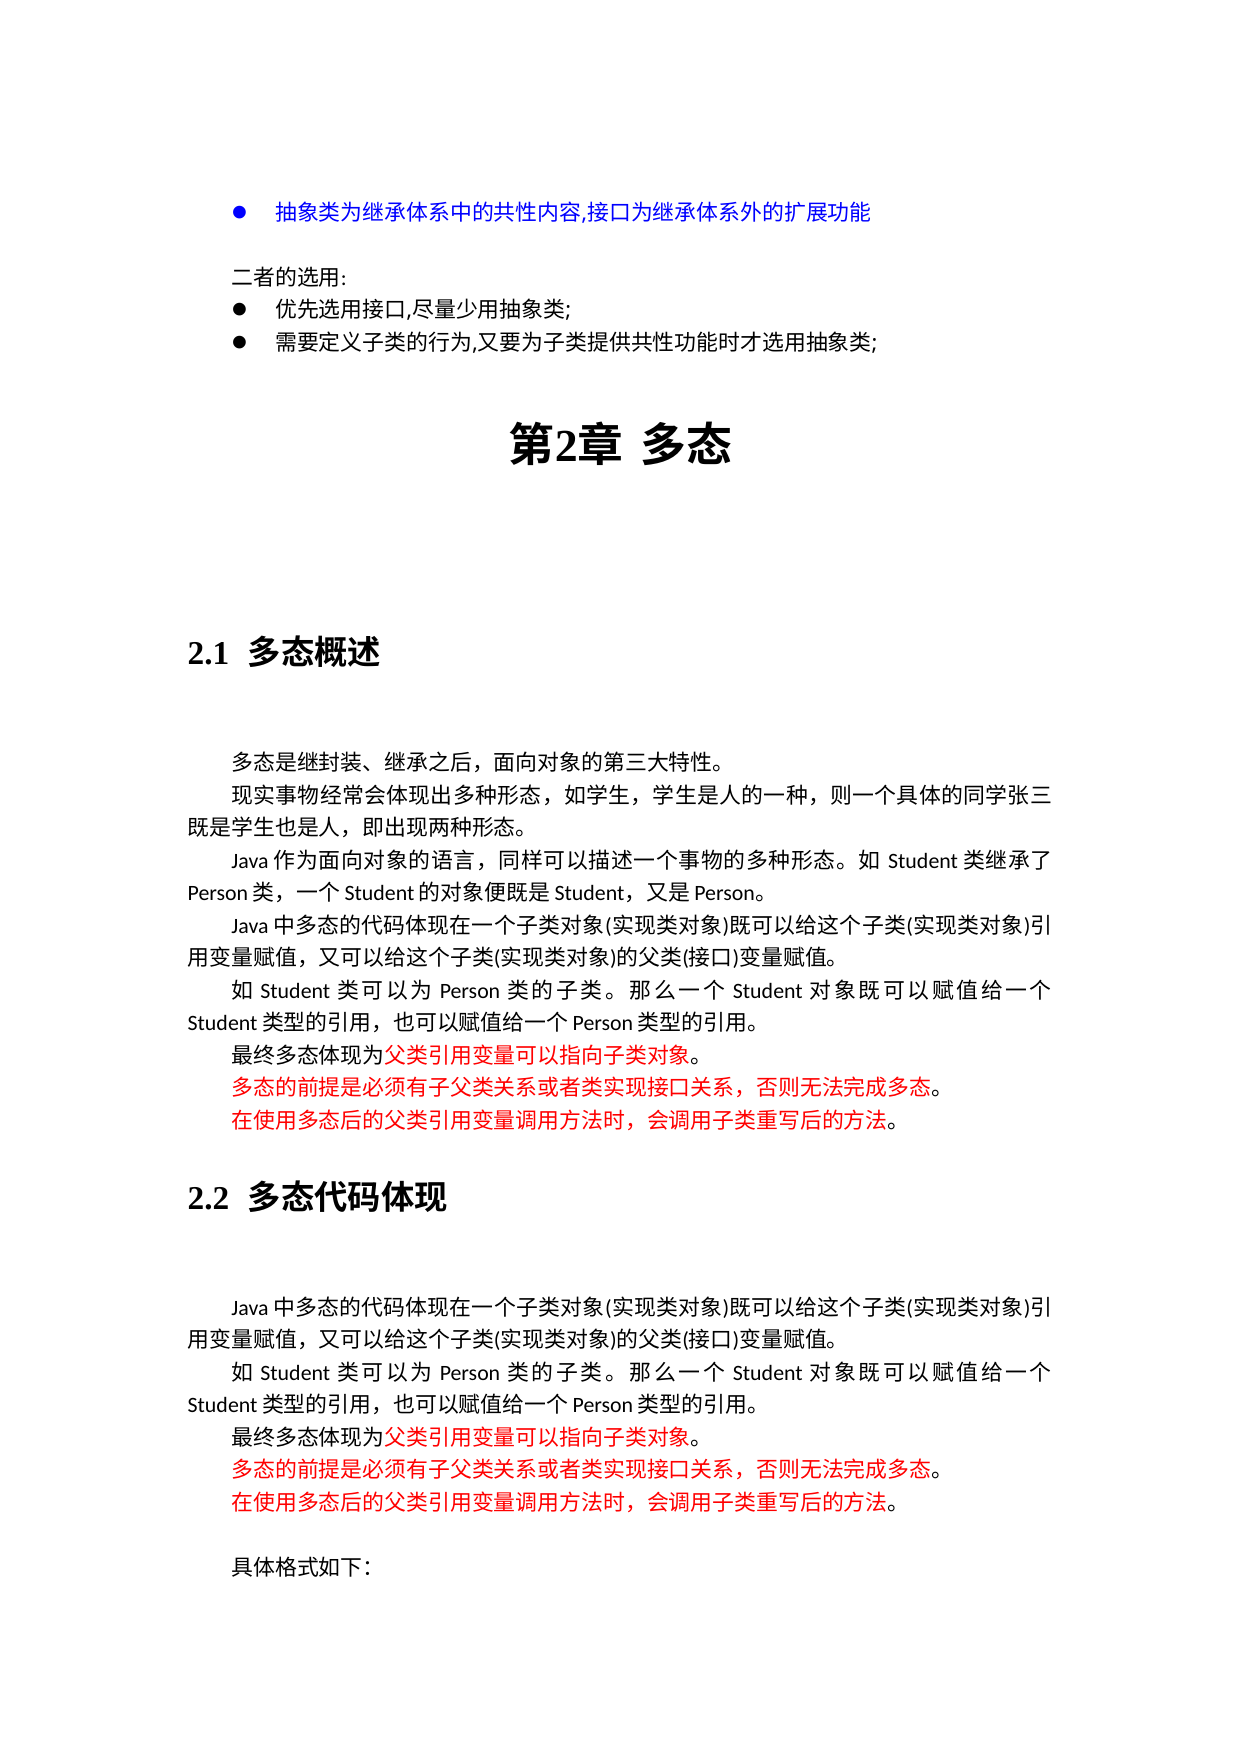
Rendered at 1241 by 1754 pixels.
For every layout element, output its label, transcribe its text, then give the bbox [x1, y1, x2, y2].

subtitle 多态 [187, 392, 1053, 490]
text 现实事物经常会体现出多种形态，如学生，学生是人的一种，则一个具体的同学张三既是学生也是人，即出现两种形态。 [187, 777, 1053, 842]
text 如Student类可以为Person类的子类。那么一个Student对象既可以赋值给一个Student类型的引用，也可以赋值给一个Person类型的引用。 [187, 1354, 1053, 1419]
text Java中多态的代码体现在一个子类对象(实现类对象)既可以给这个子类(实现类对象)引用变量赋值，又可以给这个子类(实现类对象)的父类(接口)变量赋值。 [187, 907, 1053, 972]
text 优先选用接口,尽量少用抽象类; [231, 292, 1053, 324]
subtitle 多态代码体现 [187, 1162, 1053, 1227]
text 多态的前提是必须有子父类关系或者类实现接口关系，否则无法完成多态。 [187, 1070, 1053, 1102]
text 多态是继封装、继承之后，面向对象的第三大特性。 [187, 745, 1053, 777]
text 抽象类为继承体系中的共性内容,接口为继承体系外的扩展功能 [231, 194, 1053, 227]
text 需要定义子类的行为,又要为子类提供共性功能时才选用抽象类; [231, 324, 1053, 357]
subtitle 多态概述 [187, 618, 1053, 683]
text 在使用多态后的父类引用变量调用方法时，会调用子类重写后的方法。 [187, 1102, 1053, 1135]
text 二者的选用: [187, 259, 1053, 292]
text Java中多态的代码体现在一个子类对象(实现类对象)既可以给这个子类(实现类对象)引用变量赋值，又可以给这个子类(实现类对象)的父类(接口)变量赋值。 [187, 1289, 1053, 1354]
text Java作为面向对象的语言，同样可以描述一个事物的多种形态。如Student类继承了Person类，一个Student的对象便既是Student，又是Person。 [187, 842, 1053, 907]
text 如Student类可以为Person类的子类。那么一个Student对象既可以赋值给一个Student类型的引用，也可以赋值给一个Person类型的引用。 [187, 972, 1053, 1037]
text 最终多态体现为父类引用变量可以指向子类对象。 [187, 1419, 1053, 1452]
text 具体格式如下： [187, 1549, 1053, 1582]
text 最终多态体现为父类引用变量可以指向子类对象。 [187, 1037, 1053, 1070]
text 多态的前提是必须有子父类关系或者类实现接口关系，否则无法完成多态。 [187, 1452, 1053, 1484]
text 在使用多态后的父类引用变量调用方法时，会调用子类重写后的方法。 [187, 1484, 1053, 1517]
